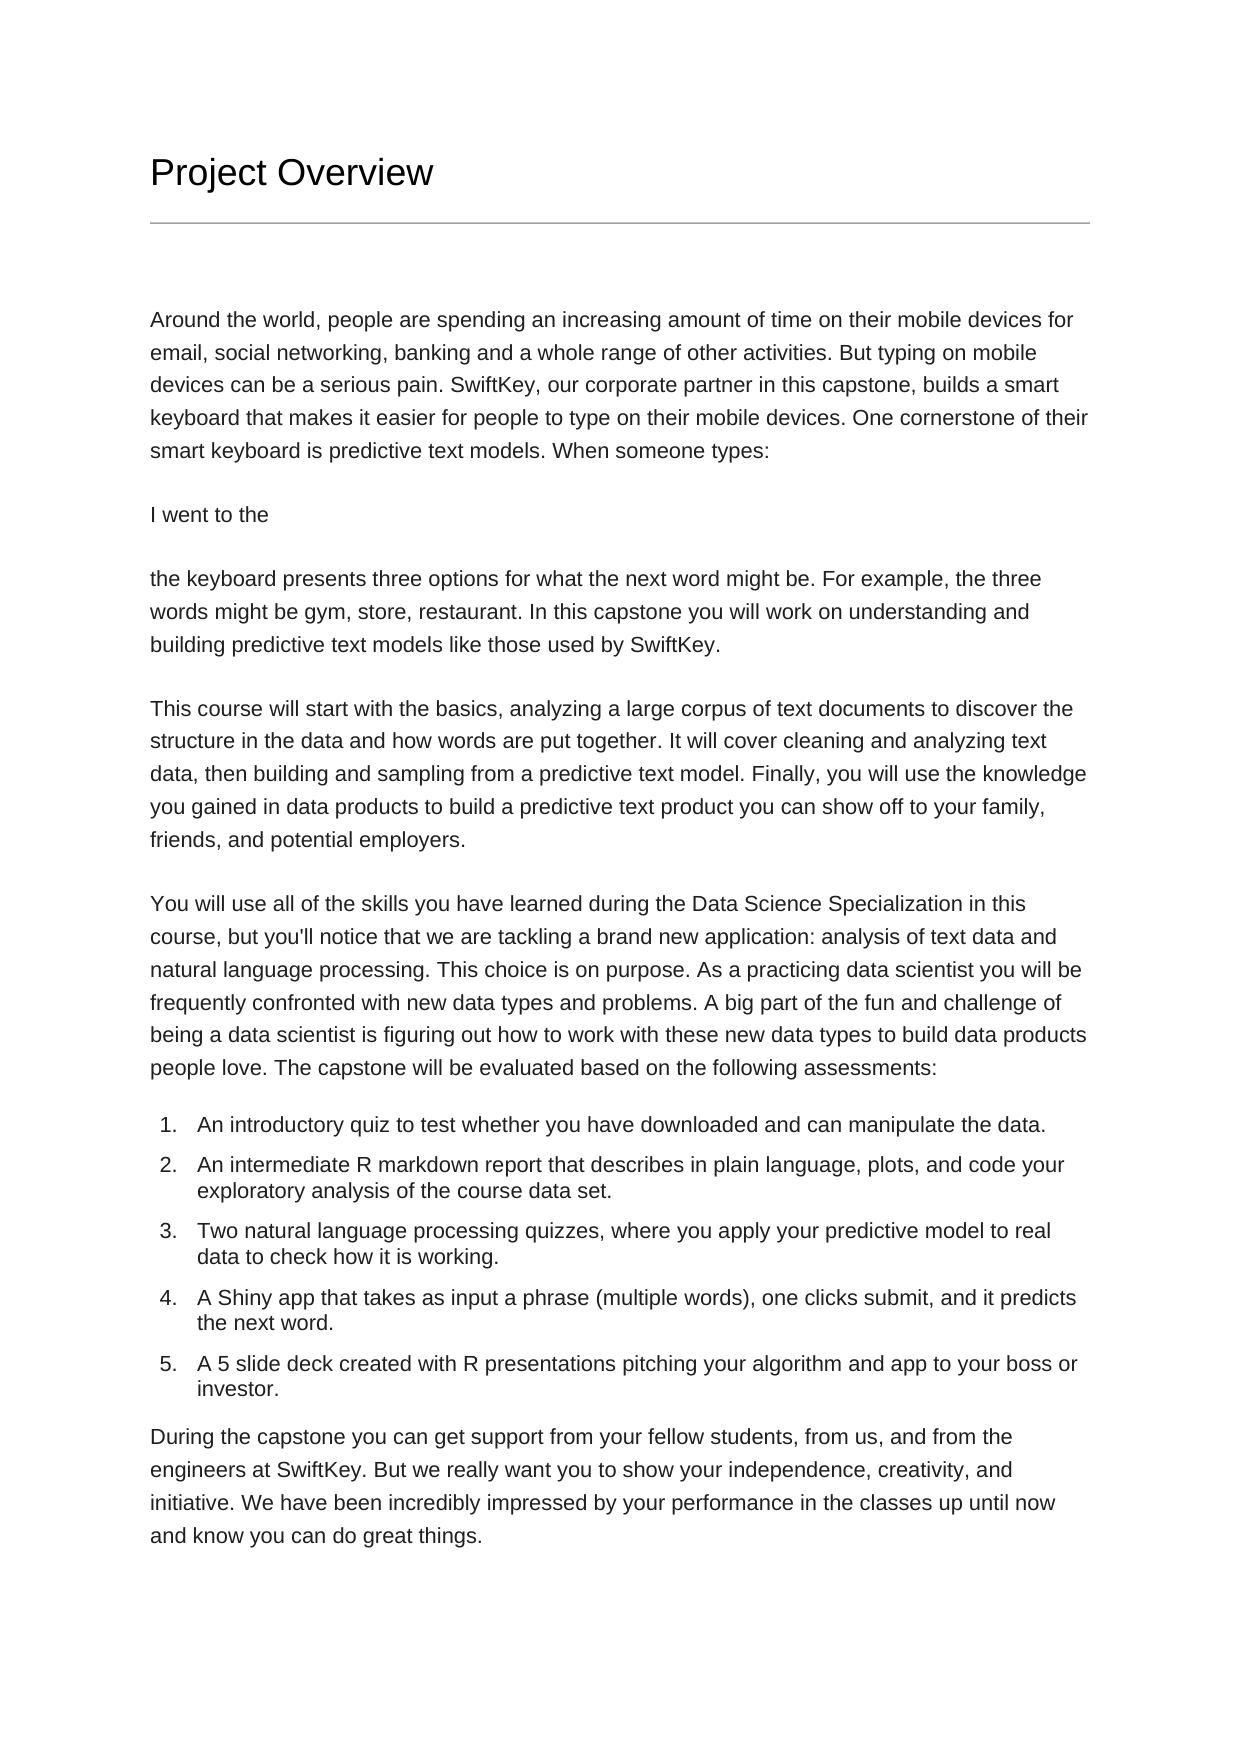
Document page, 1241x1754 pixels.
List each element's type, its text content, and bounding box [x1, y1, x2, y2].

text This course will start with the basics, analyzing a large corpus of text documents to discover the structure in the data and how words are put together. It will cover cleaning and analyzing text data, then building and sampling from a predictive text model. Finally, you will use the knowledge you gained in data products to build a predictive text product you can show off to your family, friends, and potential employers. [150, 688, 1090, 852]
list A Shiny app that takes as input a phrase (multiple words), one clicks submit, and it predicts the next word. [159, 1284, 1090, 1335]
list A 5 slide deck created with R presentations pitching your algorithm and app to your boss or investor. [159, 1350, 1090, 1401]
text Project Overview [150, 150, 1090, 193]
text Around the world, people are spending an increasing amount of time on their mobile devices for email, social networking, banking and a whole range of other activities. But typing on mobile devices can be a serious pain. SwiftKey, our corporate partner in this capstone, builds a smart keyboard that makes it easier for people to type on their mobile devices. One cornerstone of their smart keyboard is predictive text models. When someone types: [150, 299, 1090, 463]
text During the capstone you can get support from your fellow students, from us, and from the engineers at SwiftKey. But we really want you to show your independence, creativity, and initiative. We have been incredibly impressed by your performance in the classes up until now and know you can do great things. [150, 1416, 1090, 1548]
text I went to the [150, 494, 1090, 527]
list An introductory quiz to test whether you have downloaded and can manipulate the data. [159, 1111, 1090, 1137]
list An intermediate R markdown report that describes in plain language, plots, and code your exploratory analysis of the course data set. [159, 1152, 1090, 1203]
list Two natural language processing quizzes, where you apply your predictive model to real data to check how it is working. [159, 1218, 1090, 1269]
text You will use all of the skills you have learned during the Data Science Specialization in this course, but you'll notice that we are tackling a brand new application: analysis of text data and natural language processing. This choice is on purpose. As a practicing data scientist you will be frequently confronted with new data types and problems. A big part of the fun and challenge of being a data scientist is figuring out how to work with these new data types to build data products people love. The capstone will be evaluated based on the following assessments: [150, 883, 1090, 1080]
text the keyboard presents three options for what the next word might be. For example, the three words might be gym, store, restaurant. In this capstone you will work on understanding and building predictive text models like those used by SwiftKey. [150, 558, 1090, 657]
